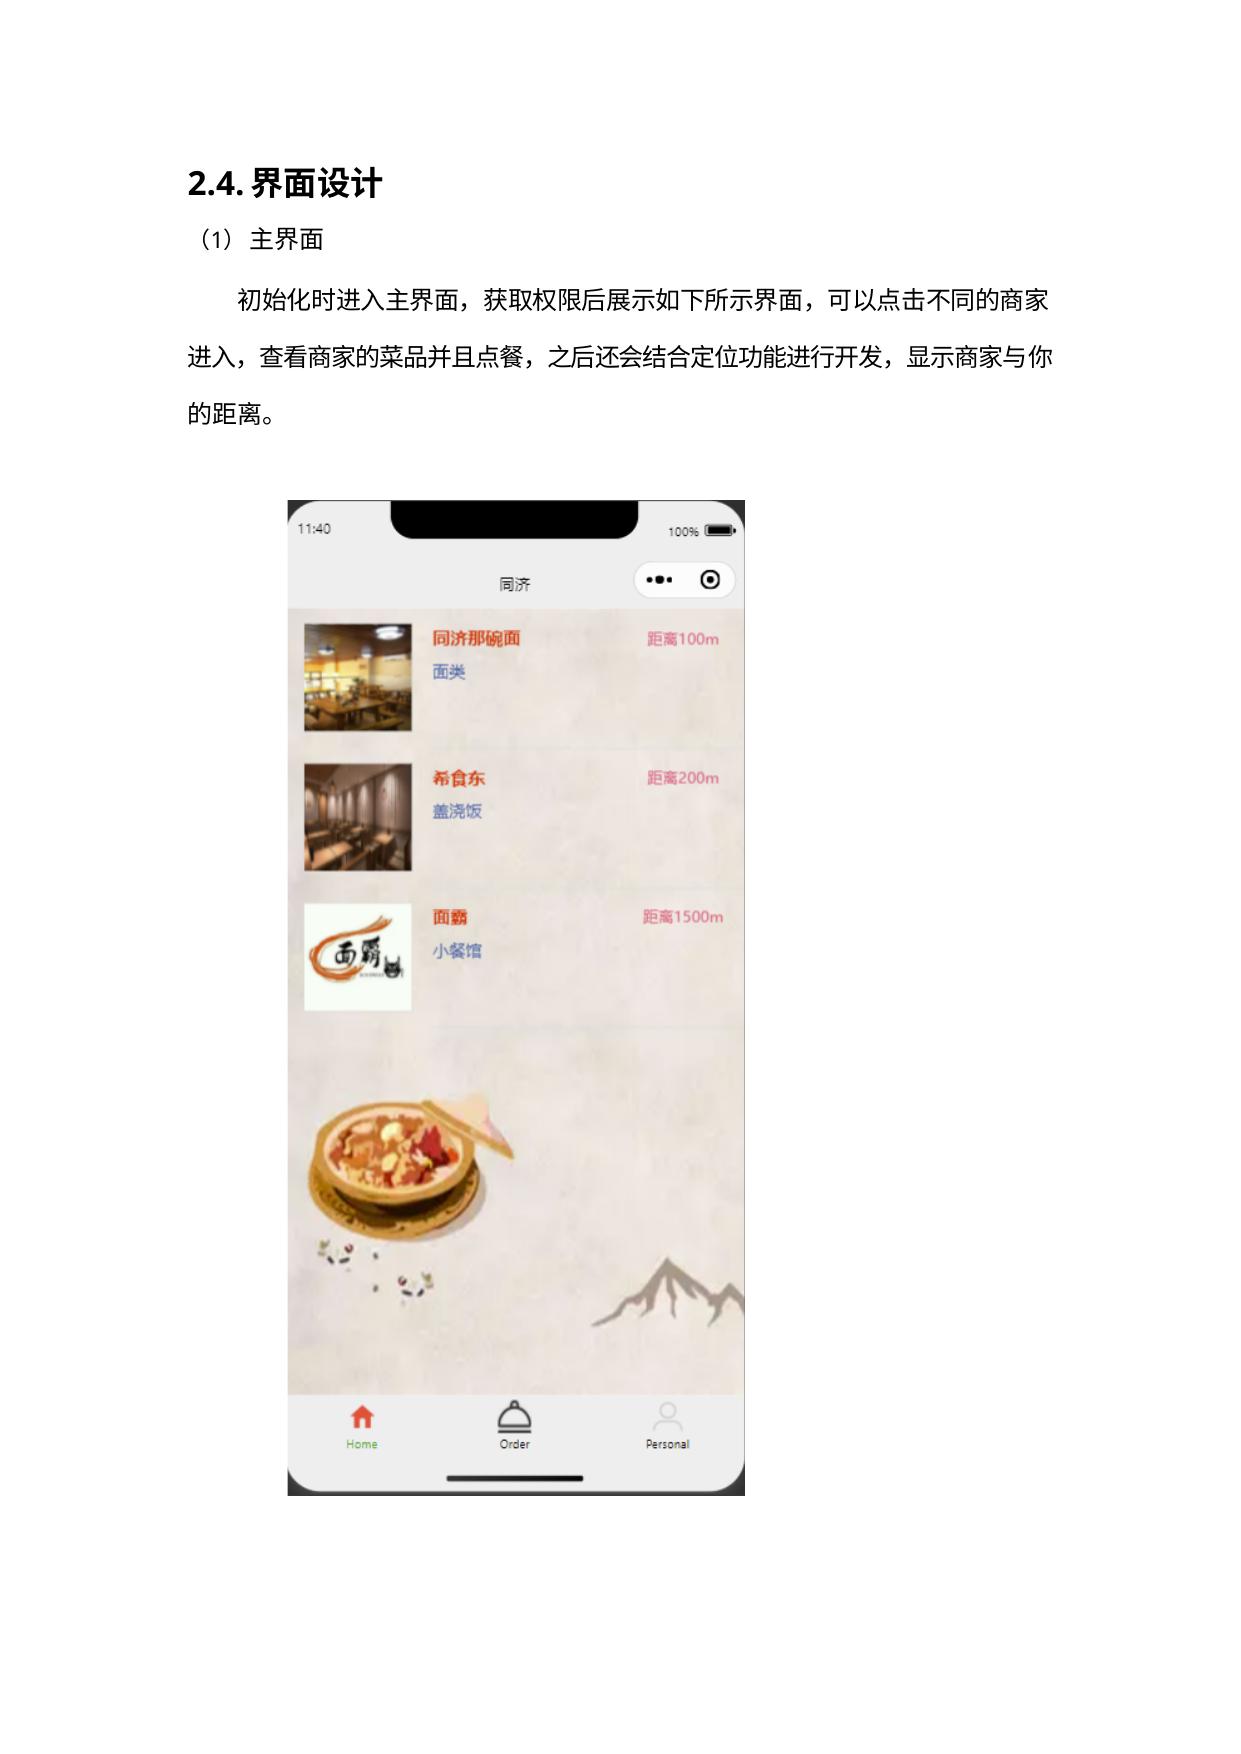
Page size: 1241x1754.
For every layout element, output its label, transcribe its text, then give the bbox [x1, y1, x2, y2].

list 主界面 [187, 222, 1134, 256]
picture [287, 500, 745, 1496]
subtitle 界面设计 [187, 159, 1134, 205]
text 初始化时进入主界面，获取权限后展示如下所示界面，可以点击不同的商家进入，查看商家的菜品并且点餐，之后还会结合定位功能进行开发，显示商家与你的距离。 [187, 280, 1053, 431]
